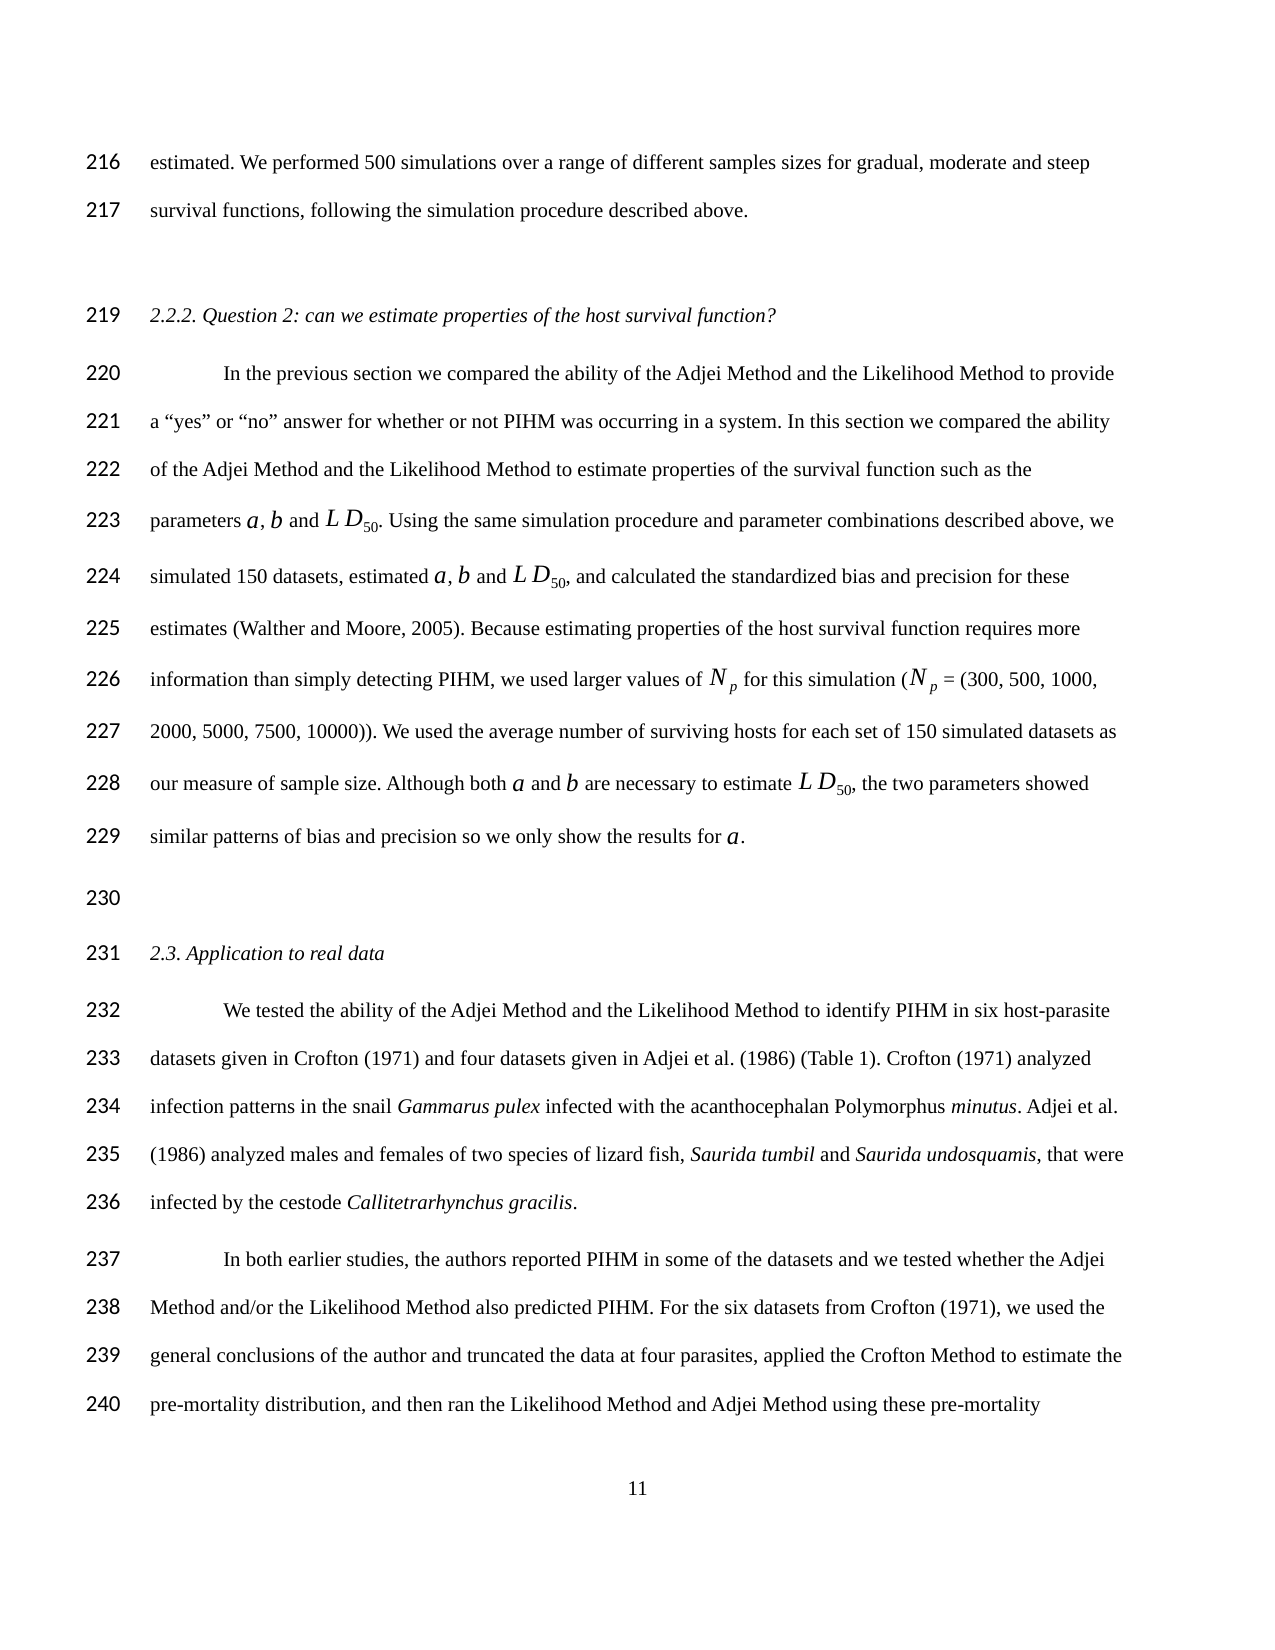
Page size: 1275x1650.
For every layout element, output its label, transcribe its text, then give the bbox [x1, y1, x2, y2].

text In the previous section we compared the ability of the Adjei Method and the Likelihood Method to provide a “yes” or “no” answer for whether or not PIHM was occurring in a system. In this section we compared the ability of the Adjei Method and the Likelihood Method to estimate properties of the survival function such as the parameters , and . Using the same simulation procedure and parameter combinations described above, we simulated 150 datasets, estimated , and , and calculated the standardized bias and precision for these estimates (Walther and Moore, 2005). Because estimating properties of the host survival function requires more information than simply detecting PIHM, we used larger values of for this simulation ( = (300, 500, 1000, 2000, 5000, 7500, 10000)). We used the average number of surviving hosts for each set of 150 simulated datasets as our measure of sample size. Although both and are necessary to estimate , the two parameters showed similar patterns of bias and precision so we only show the results for . [150, 360, 1125, 850]
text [150, 1247, 1125, 1416]
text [150, 150, 1125, 270]
text 2.2.2. Question 2: can we estimate properties of the host survival function? [150, 303, 1125, 327]
text 2.3. Application to real data [150, 940, 1125, 964]
text We tested the ability of the Adjei Method and the Likelihood Method to identify PIHM in six host-parasite datasets given in Crofton (1971) and four datasets given in Adjei et al. (1986) (Table 1). Crofton (1971) analyzed infection patterns in the snail Gammarus pulex infected with the acanthocephalan Polymorphus minutus. Adjei et al. (1986) analyzed males and females of two species of lizard fish, Saurida tumbil and Saurida undosquamis, that were infected by the cestode Callitetrarhynchus gracilis. [150, 997, 1125, 1214]
